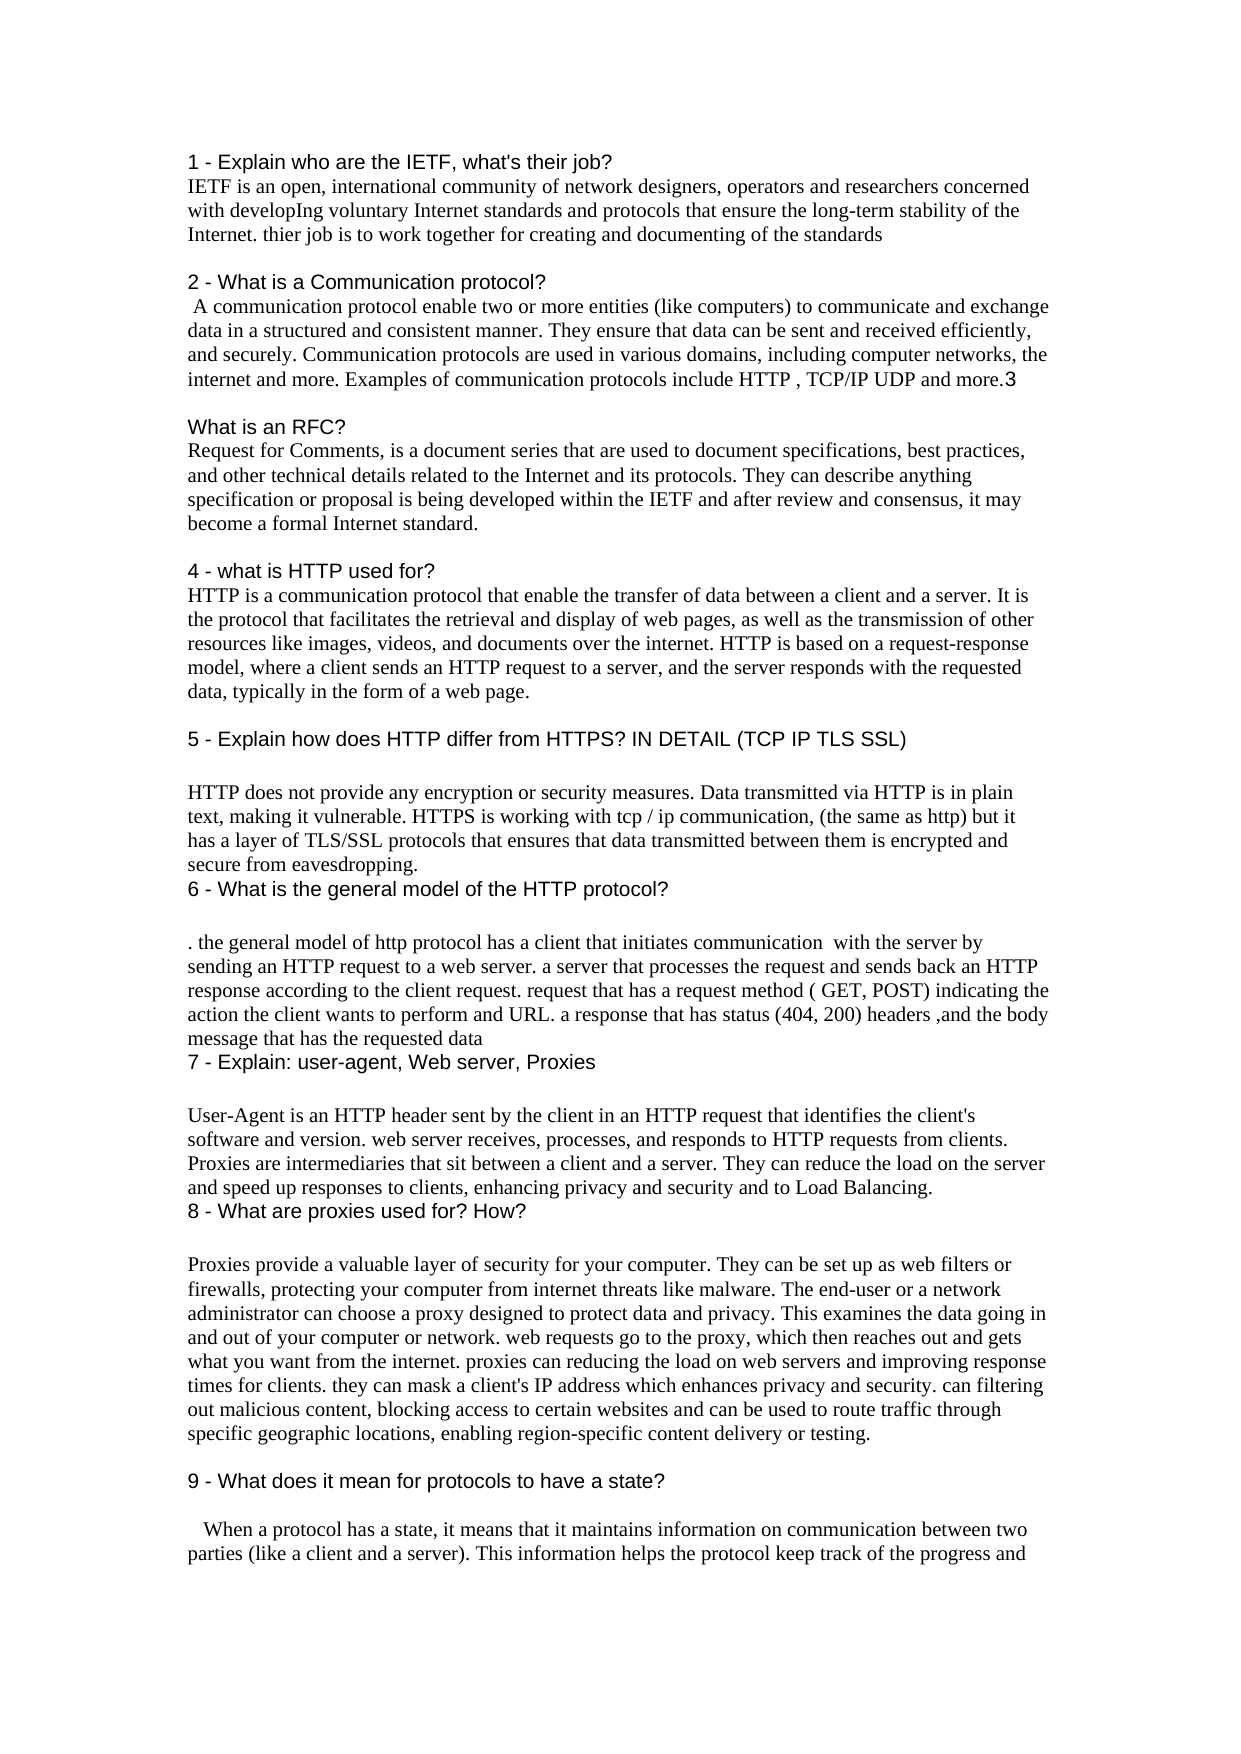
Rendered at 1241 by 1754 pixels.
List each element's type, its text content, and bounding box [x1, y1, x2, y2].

text 7 - Explain: user-agent, Web server, Proxies [187, 1050, 1053, 1074]
text 5 - Explain how does HTTP differ from HTTPS? IN DETAIL (TCP IP TLS SSL) [187, 727, 1053, 751]
text 2 - What is a Communication protocol? [187, 270, 1053, 294]
text What is an RFC? [187, 414, 1053, 438]
text IETF is an open, international community of network designers, operators and researchers concerned with developIng voluntary Internet standards and protocols that ensure the long-term stability of the Internet. thier job is to work together for creating and documenting of the standards [187, 174, 1053, 246]
text 1 - Explain who are the IETF, what's their job? [187, 150, 1053, 174]
text 8 - What are proxies used for? How? [187, 1199, 1053, 1223]
text HTTP does not provide any encryption or security measures. Data transmitted via HTTP is in plain text, making it vulnerable. HTTPS is working with tcp / ip communication, (the same as http) but it has a layer of TLS/SSL protocols that ensures that data transmitted between them is encrypted and secure from eavesdropping. [187, 780, 1053, 876]
text 4 - what is HTTP used for? [187, 559, 1053, 583]
text A communication protocol enable two or more entities (like computers) to communicate and exchange data in a structured and consistent manner. They ensure that data can be sent and received efficiently, and securely. Communication protocols are used in various domains, including computer networks, the internet and more. Examples of communication protocols include HTTP , TCP/IP UDP and more.3 [187, 294, 1053, 391]
text . the general model of http protocol has a client that initiates communication with the server by sending an HTTP request to a web server. a server that processes the request and sends back an HTTP response according to the client request. request that has a request method ( GET, POST) indicating the action the client wants to perform and URL. a response that has status (404, 200) headers ,and the body message that has the requested data [187, 929, 1053, 1050]
text HTTP is a communication protocol that enable the transfer of data between a client and a server. It is the protocol that facilitates the retrieval and display of web pages, as well as the transmission of other resources like images, videos, and documents over the internet. HTTP is based on a request-response model, where a client sends an HTTP request to a server, and the server responds with the requested data, typically in the form of a web page. [187, 583, 1053, 703]
text 9 - What does it mean for protocols to have a state? [187, 1469, 1053, 1493]
text User-Agent is an HTTP header sent by the client in an HTTP request that identifies the client's software and version. web server receives, processes, and responds to HTTP requests from clients. Proxies are intermediaries that sit between a client and a server. They can reduce the load on the server and speed up responses to clients, enhancing privacy and security and to Load Balancing. [187, 1103, 1053, 1199]
text Proxies provide a valuable layer of security for your computer. They can be set up as web filters or firewalls, protecting your computer from internet threats like malware. The end-user or a network administrator can choose a proxy designed to protect data and privacy. This examines the data going in and out of your computer or network. web requests go to the proxy, which then reaches out and gets what you want from the internet. proxies can reducing the load on web servers and improving response times for clients. they can mask a client's IP address which enhances privacy and security. can filtering out malicious content, blocking access to certain websites and can be used to route traffic through specific geographic locations, enabling region-specific content delivery or testing. [187, 1252, 1053, 1445]
text 6 - What is the general model of the HTTP protocol? [187, 876, 1053, 900]
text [187, 1517, 1053, 1565]
text Request for Comments, is a document series that are used to document specifications, best practices, and other technical details related to the Internet and its protocols. They can describe anything specification or proposal is being developed within the IETF and after review and consensus, it may become a formal Internet standard. [187, 438, 1053, 535]
